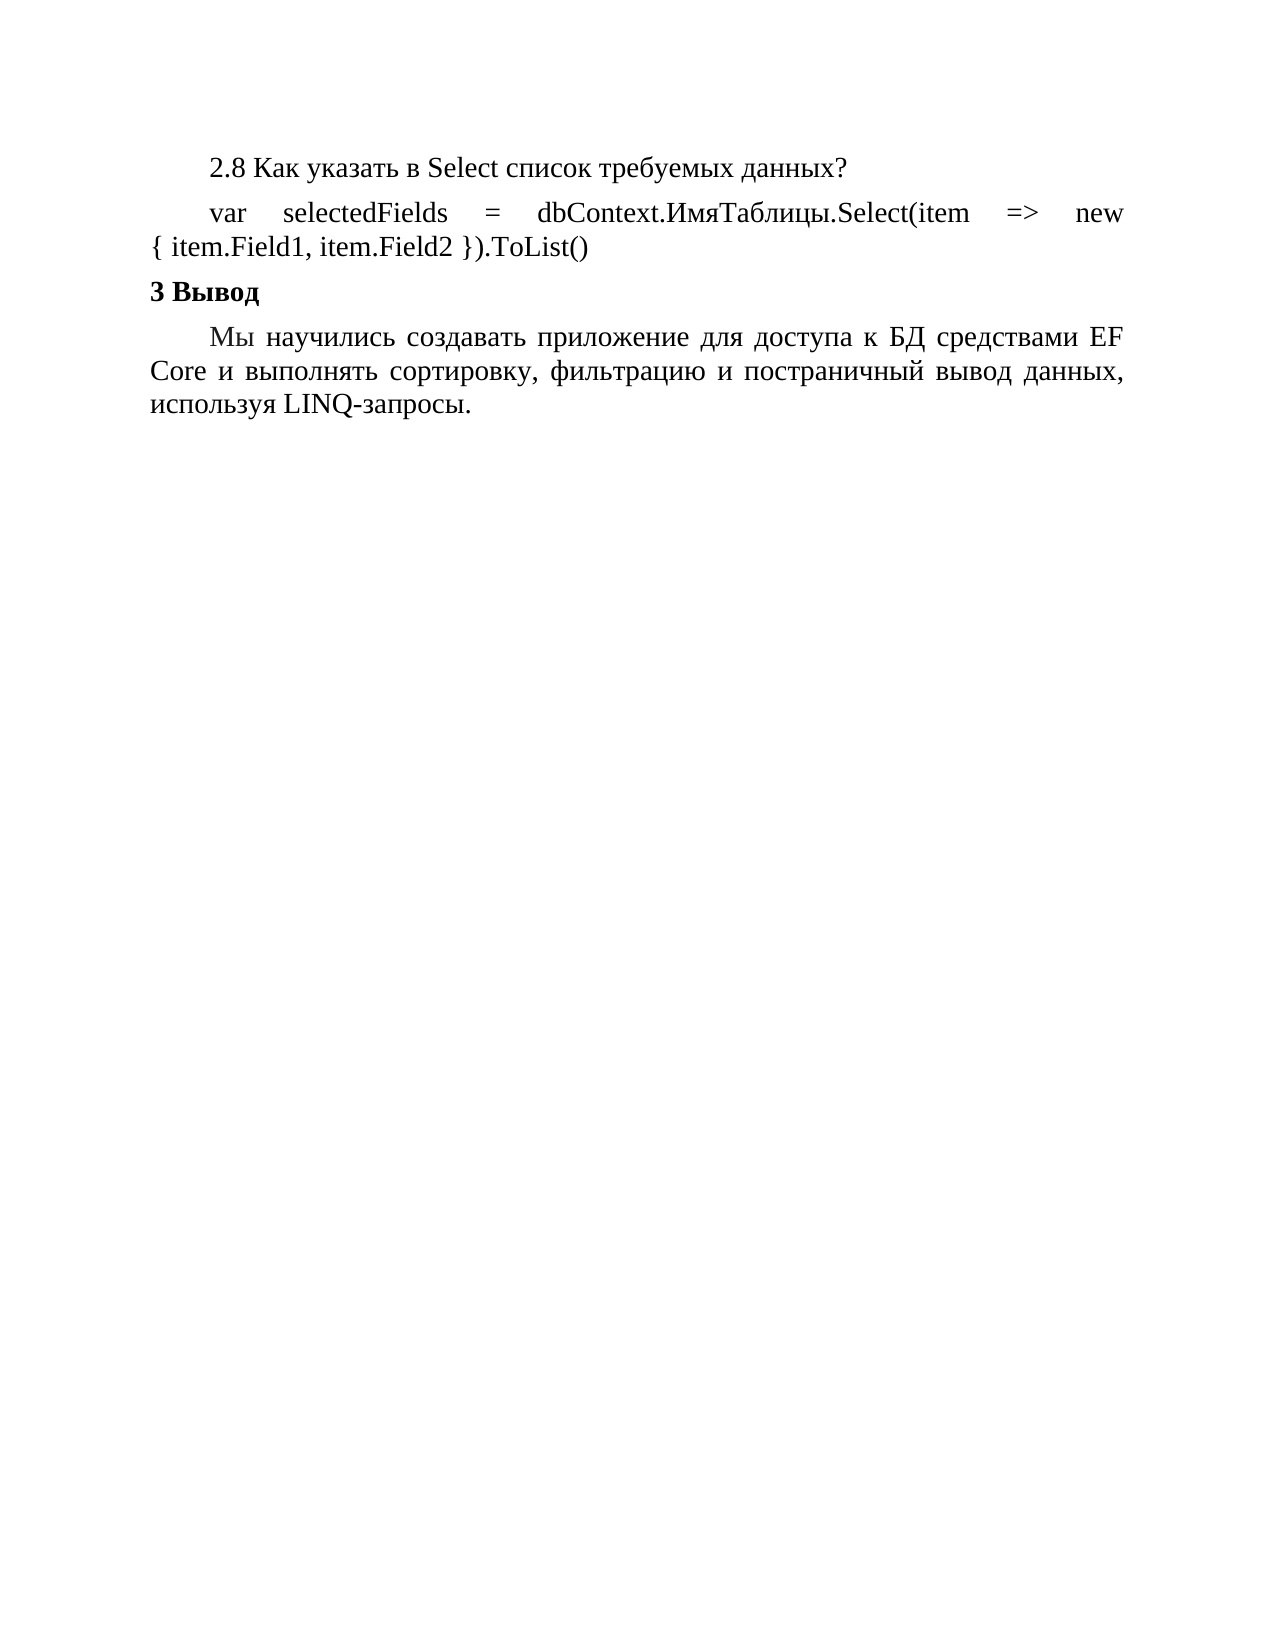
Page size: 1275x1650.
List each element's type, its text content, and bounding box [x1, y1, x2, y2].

text 2.8 Как указать в Select список требуемых данных? [150, 150, 1125, 183]
text Мы научились создавать приложение для доступа к БД средствами EF Core и выполнять сортировку, фильтрацию и постраничный вывод данных, используя LINQ-запросы. [150, 319, 1125, 420]
text 3 Вывод [150, 274, 1125, 308]
text var selectedFields = dbContext.ИмяТаблицы.Select(item => new { item.Field1, item.Field2 }).ToList() [150, 195, 1125, 262]
